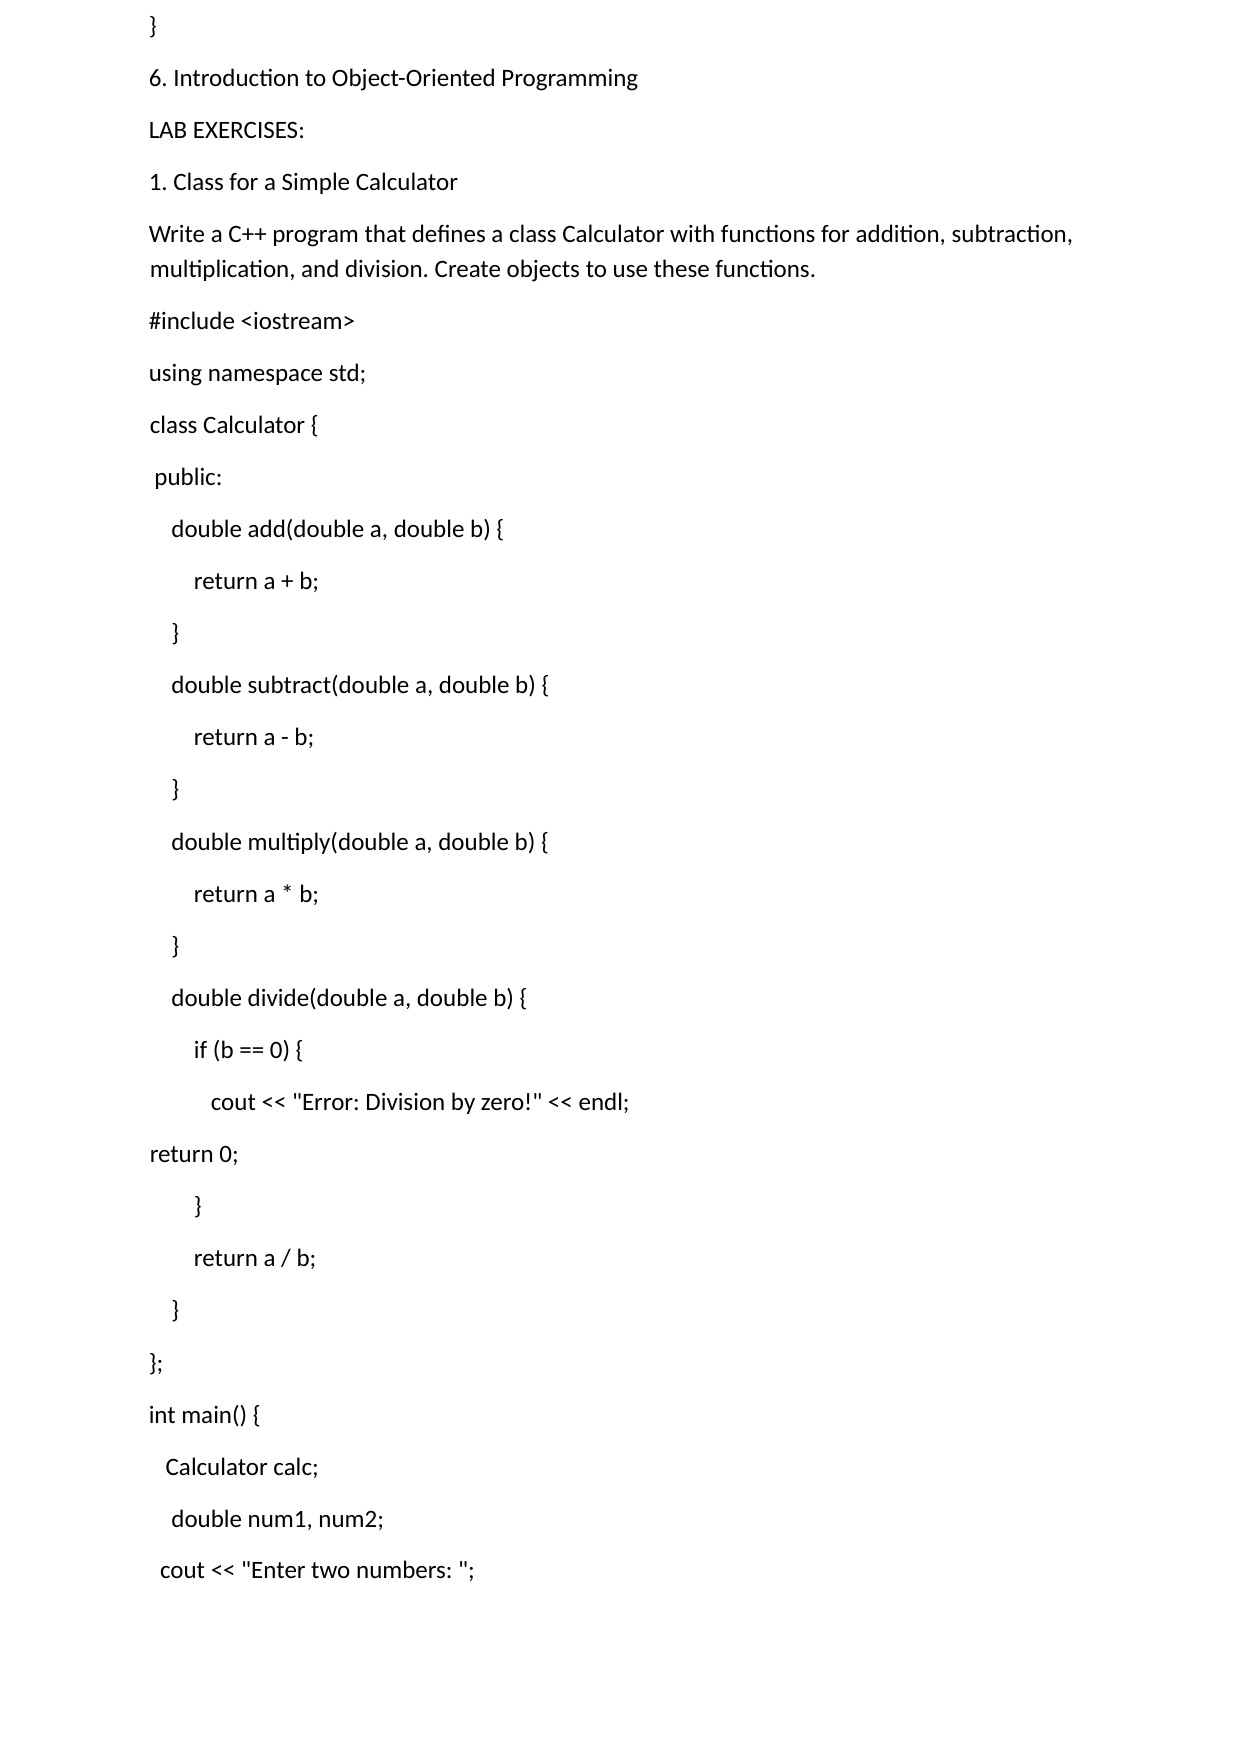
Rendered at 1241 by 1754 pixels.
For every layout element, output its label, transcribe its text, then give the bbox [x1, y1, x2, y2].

text return a / b; [148, 1242, 1088, 1273]
text double num1, num2; [148, 1503, 823, 1533]
text } [148, 1294, 1088, 1325]
text Calculator calc; [148, 1451, 823, 1481]
text 6. Introduction to Object-Oriented Programming [148, 62, 1088, 92]
text } [148, 774, 1088, 804]
text }; [148, 1347, 1088, 1377]
text double multiply(double a, double b) { [148, 826, 1088, 856]
text using namespace std; class Calculator { [148, 357, 393, 439]
text return a * b; [148, 878, 1088, 908]
text } [148, 617, 1088, 648]
text double subtract(double a, double b) { [148, 669, 1088, 700]
text return a - b; [148, 721, 1088, 752]
text if (b == 0) { [148, 1034, 637, 1065]
text LAB EXERCISES: [148, 114, 1088, 145]
text cout << "Enter two numbers: "; [148, 1554, 823, 1585]
text #include <iostream> [148, 305, 1088, 335]
text return a + b; [148, 565, 1088, 595]
text public: [148, 461, 393, 491]
text Write a C++ program that defines a class Calculator with functions for addition, subtraction, multiplication, and division. Create objects to use these functions. [148, 218, 1088, 283]
text } [148, 10, 1088, 40]
text } [148, 1190, 1088, 1221]
text 1. Class for a Simple Calculator [148, 166, 1088, 197]
text int main() { [148, 1399, 823, 1429]
text double divide(double a, double b) { [148, 982, 1088, 1013]
text } [148, 930, 1088, 961]
text cout << "Error: Division by zero!" << endl; return 0; [148, 1086, 637, 1169]
text double add(double a, double b) { [148, 513, 1088, 543]
